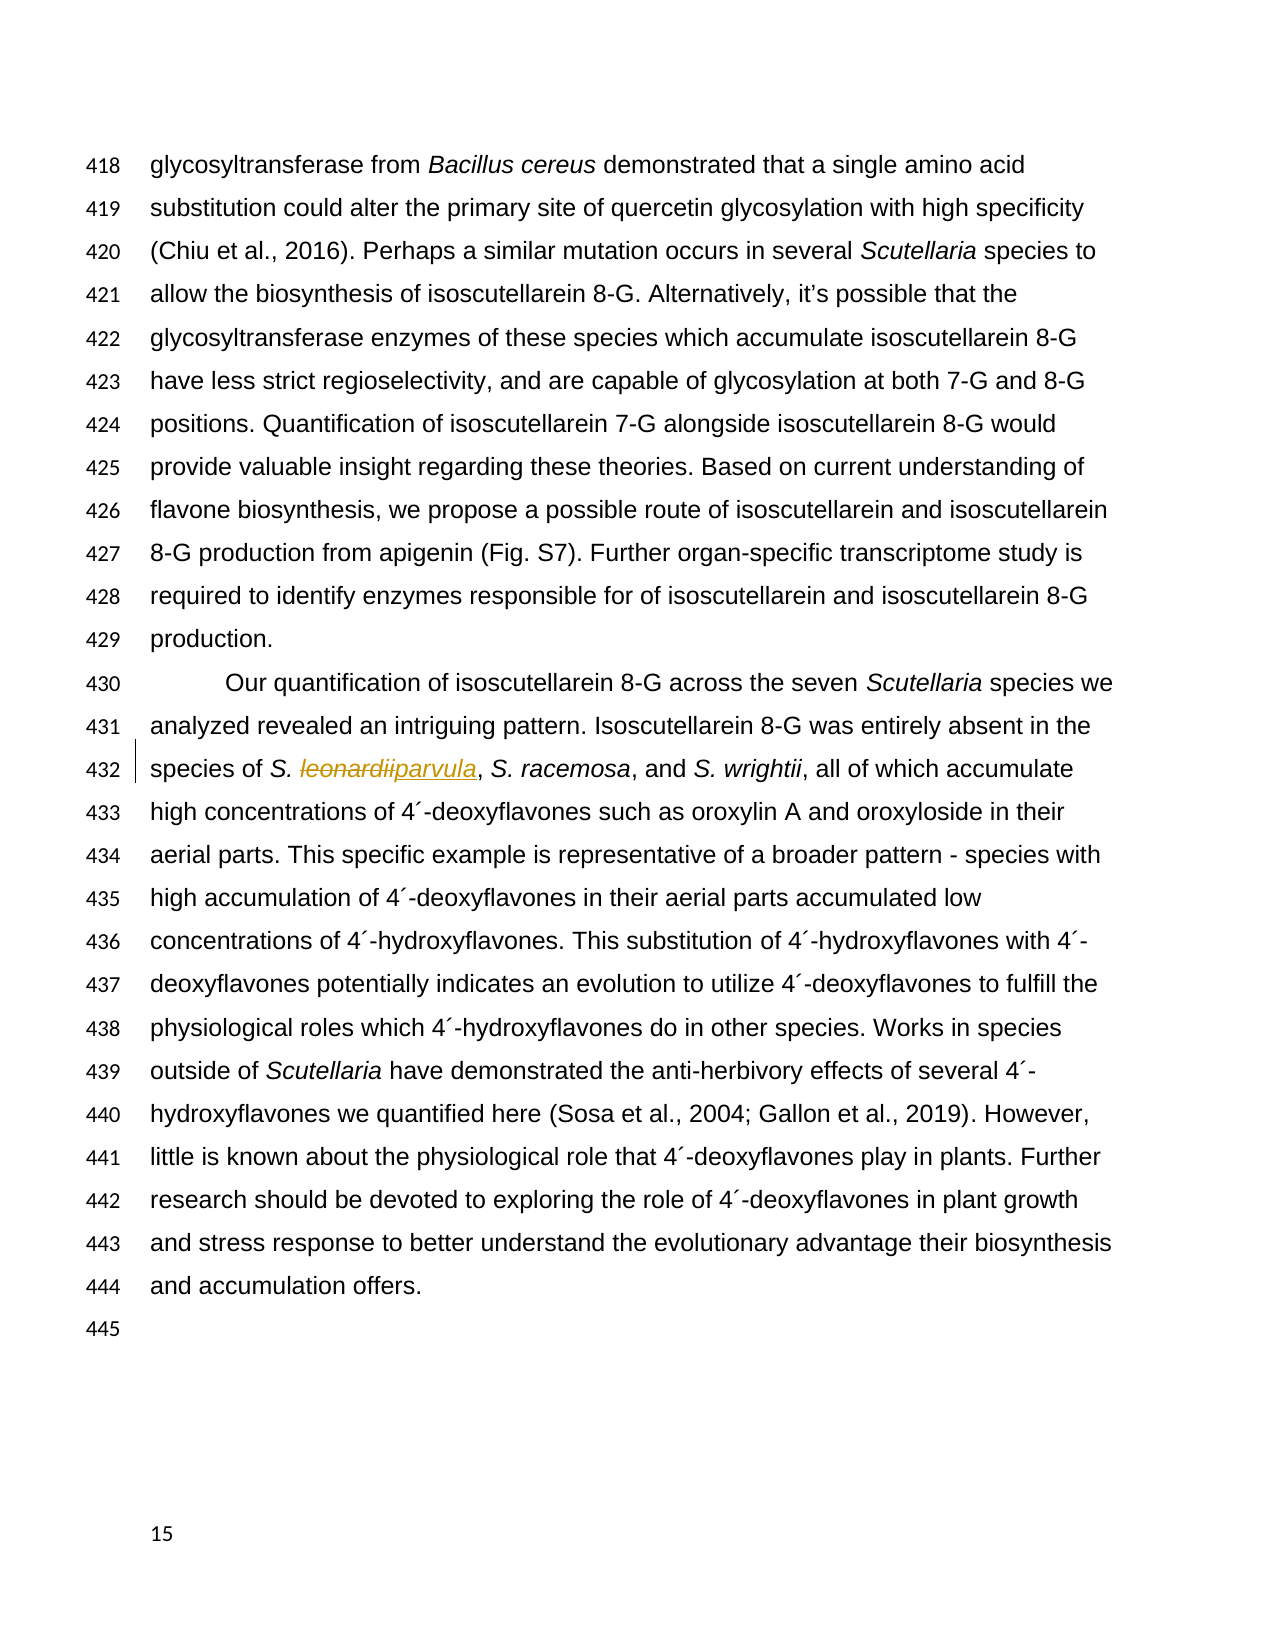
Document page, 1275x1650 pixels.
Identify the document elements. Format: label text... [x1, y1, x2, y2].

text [150, 150, 1125, 653]
text Our quantification of isoscutellarein 8-G across the seven Scutellaria species we analyzed revealed an intriguing pattern. Isoscutellarein 8-G was entirely absent in the species of S. , S. racemosa, and S. wrightii, all of which accumulate high concentrations of 4´-deoxyflavones such as oroxylin A and oroxyloside in their aerial parts. This specific example is representative of a broader pattern - species with high accumulation of 4´-deoxyflavones in their aerial parts accumulated low concentrations of 4´-hydroxyflavones. This substitution of 4´-hydroxyflavones with 4´-deoxyflavones potentially indicates an evolution to utilize 4´-deoxyflavones to fulfill the physiological roles which 4´-hydroxyflavones do in other species. Works in species outside of Scutellaria have demonstrated the anti-herbivory effects of several 4´-hydroxyflavones we quantified here (Sosa et al., 2004; Gallon et al., 2019). However, little is known about the physiological role that 4´-deoxyflavones play in plants. Further research should be devoted to exploring the role of 4´-deoxyflavones in plant growth and stress response to better understand the evolutionary advantage their biosynthesis and accumulation offers. [150, 667, 1125, 1300]
